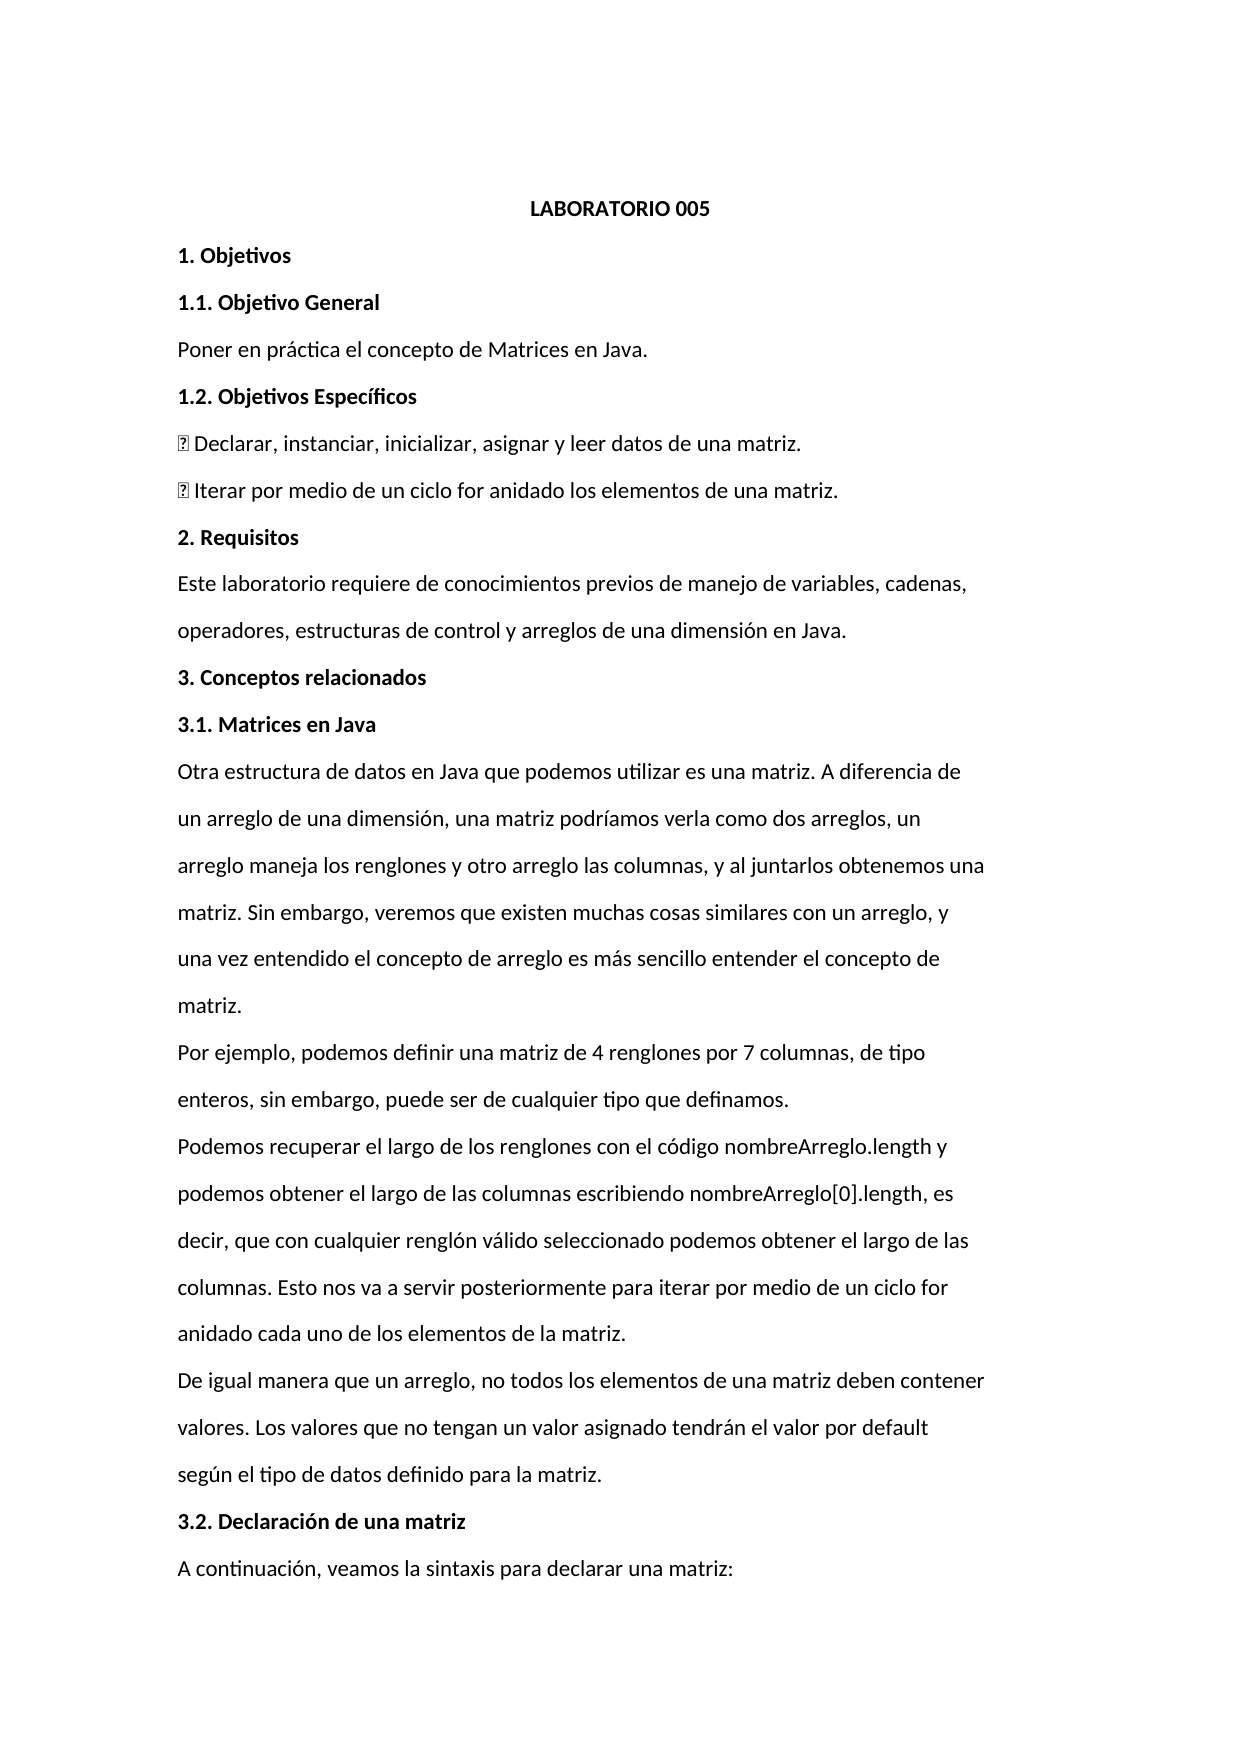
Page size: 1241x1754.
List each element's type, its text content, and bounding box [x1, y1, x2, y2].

text 1.1. Objetivo General [177, 288, 1063, 316]
text operadores, estructuras de control y arreglos de una dimensión en Java. [177, 616, 1063, 644]
text 2. Requisitos [177, 523, 1063, 551]
text Podemos recuperar el largo de los renglones con el código nombreArreglo.length y [177, 1132, 1063, 1160]
text matriz. Sin embargo, veremos que existen muchas cosas similares con un arreglo, y [177, 898, 1063, 926]
text De igual manera que un arreglo, no todos los elementos de una matriz deben contener [177, 1366, 1063, 1394]
text 3.2. Declaración de una matriz [177, 1507, 1063, 1535]
text Por ejemplo, podemos definir una matriz de 4 renglones por 7 columnas, de tipo [177, 1038, 1063, 1066]
text Otra estructura de datos en Java que podemos utilizar es una matriz. A diferencia de [177, 757, 1063, 785]
text 3. Conceptos relacionados [177, 663, 1063, 691]
text decir, que con cualquier renglón válido seleccionado podemos obtener el largo de las [177, 1226, 1063, 1254]
text Poner en práctica el concepto de Matrices en Java. [177, 335, 1063, 363]
text  Iterar por medio de un ciclo for anidado los elementos de una matriz. [177, 476, 1063, 504]
text valores. Los valores que no tengan un valor asignado tendrán el valor por default [177, 1413, 1063, 1441]
text 3.1. Matrices en Java [177, 710, 1063, 738]
text A continuación, veamos la sintaxis para declarar una matriz: [177, 1554, 1063, 1582]
text matriz. [177, 991, 1063, 1019]
text  Declarar, instanciar, inicializar, asignar y leer datos de una matriz. [177, 429, 1063, 457]
text LABORATORIO 005 [177, 194, 1063, 222]
text enteros, sin embargo, puede ser de cualquier tipo que definamos. [177, 1085, 1063, 1113]
text 1.2. Objetivos Específicos [177, 382, 1063, 410]
text podemos obtener el largo de las columnas escribiendo nombreArreglo[0].length, es [177, 1179, 1063, 1207]
text anidado cada uno de los elementos de la matriz. [177, 1319, 1063, 1347]
text Este laboratorio requiere de conocimientos previos de manejo de variables, cadenas, [177, 569, 1063, 597]
text una vez entendido el concepto de arreglo es más sencillo entender el concepto de [177, 944, 1063, 972]
text arreglo maneja los renglones y otro arreglo las columnas, y al juntarlos obtenemos una [177, 851, 1063, 879]
text 1. Objetivos [177, 241, 1063, 269]
text un arreglo de una dimensión, una matriz podríamos verla como dos arreglos, un [177, 804, 1063, 832]
text según el tipo de datos definido para la matriz. [177, 1460, 1063, 1488]
text columnas. Esto nos va a servir posteriormente para iterar por medio de un ciclo for [177, 1273, 1063, 1301]
